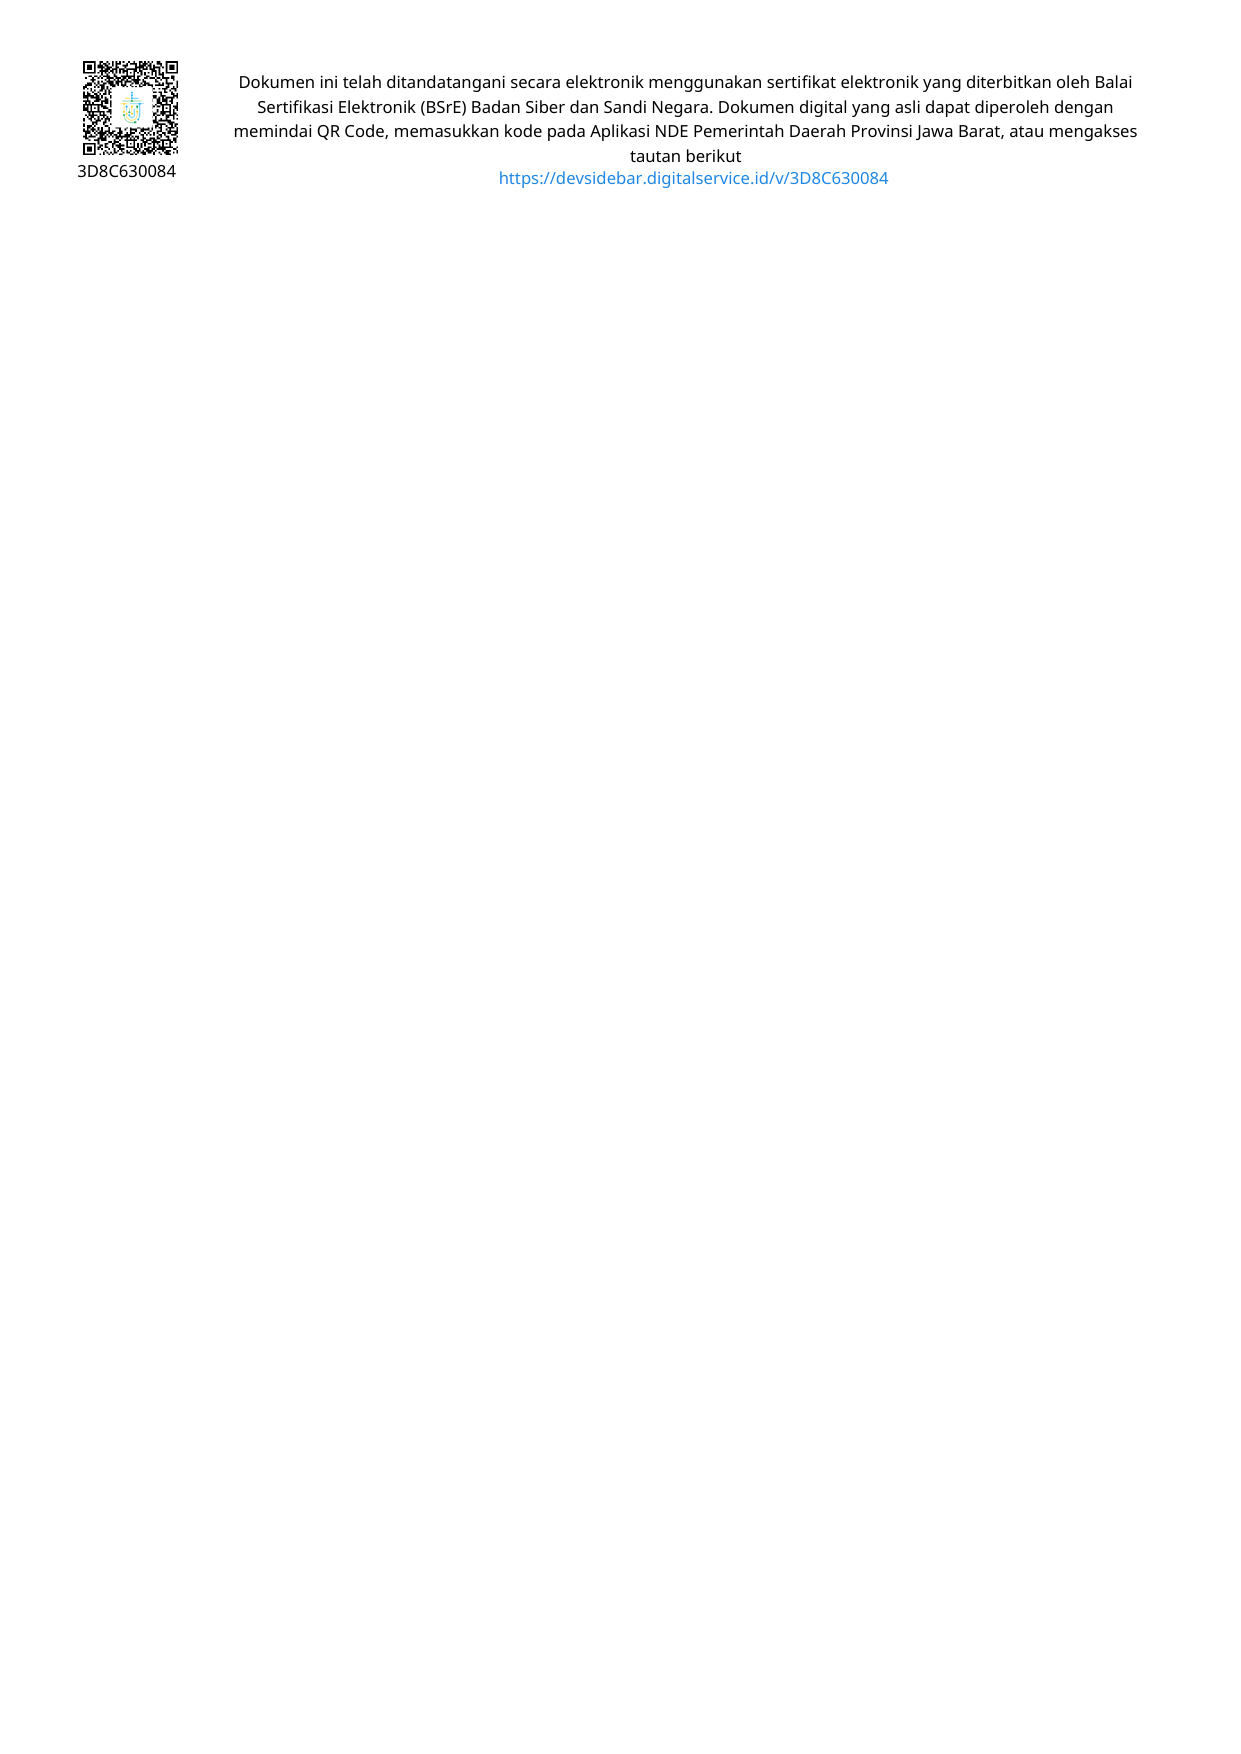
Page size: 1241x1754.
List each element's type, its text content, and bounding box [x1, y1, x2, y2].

text 3D8C630084 [77, 160, 179, 182]
picture [83, 61, 178, 155]
text https://devsidebar.digitalservice.id/v/3D8C630084 [247, 169, 1140, 188]
text Dokumen ini telah ditandatangani secara elektronik menggunakan sertifikat elektronik yang diterbitkan oleh Balai Sertifikasi Elektronik (BSrE) Badan Siber dan Sandi Negara. Dokumen digital yang asli dapat diperoleh dengan memindai QR Code, memasukkan kode pada Aplikasi NDE Pemerintah Daerah Provinsi Jawa Barat, atau mengakses tautan berikut [231, 71, 1140, 167]
